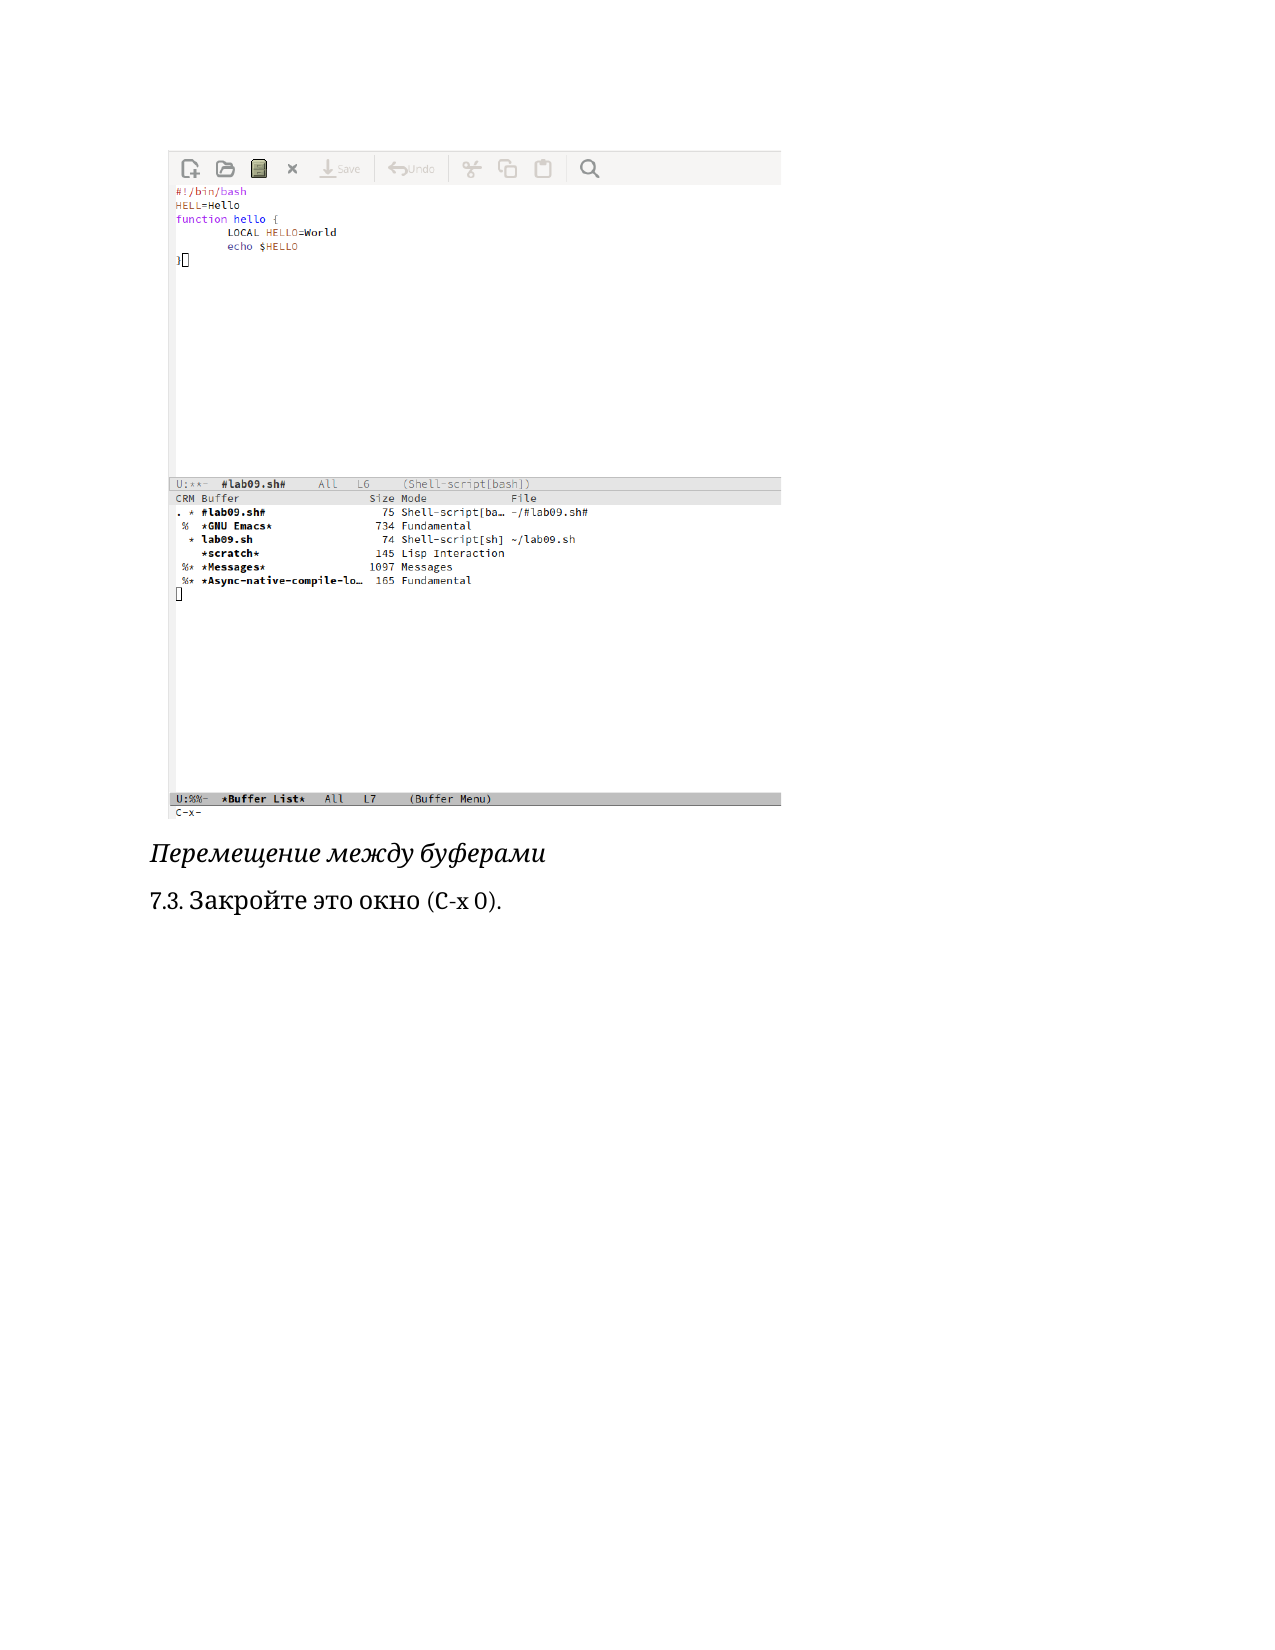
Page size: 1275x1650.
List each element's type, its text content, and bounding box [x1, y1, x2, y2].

text 7.3. Закройте это окно (C-x 0). [150, 887, 1125, 916]
text Перемещение между буферами [150, 839, 1125, 868]
picture [168, 150, 782, 819]
